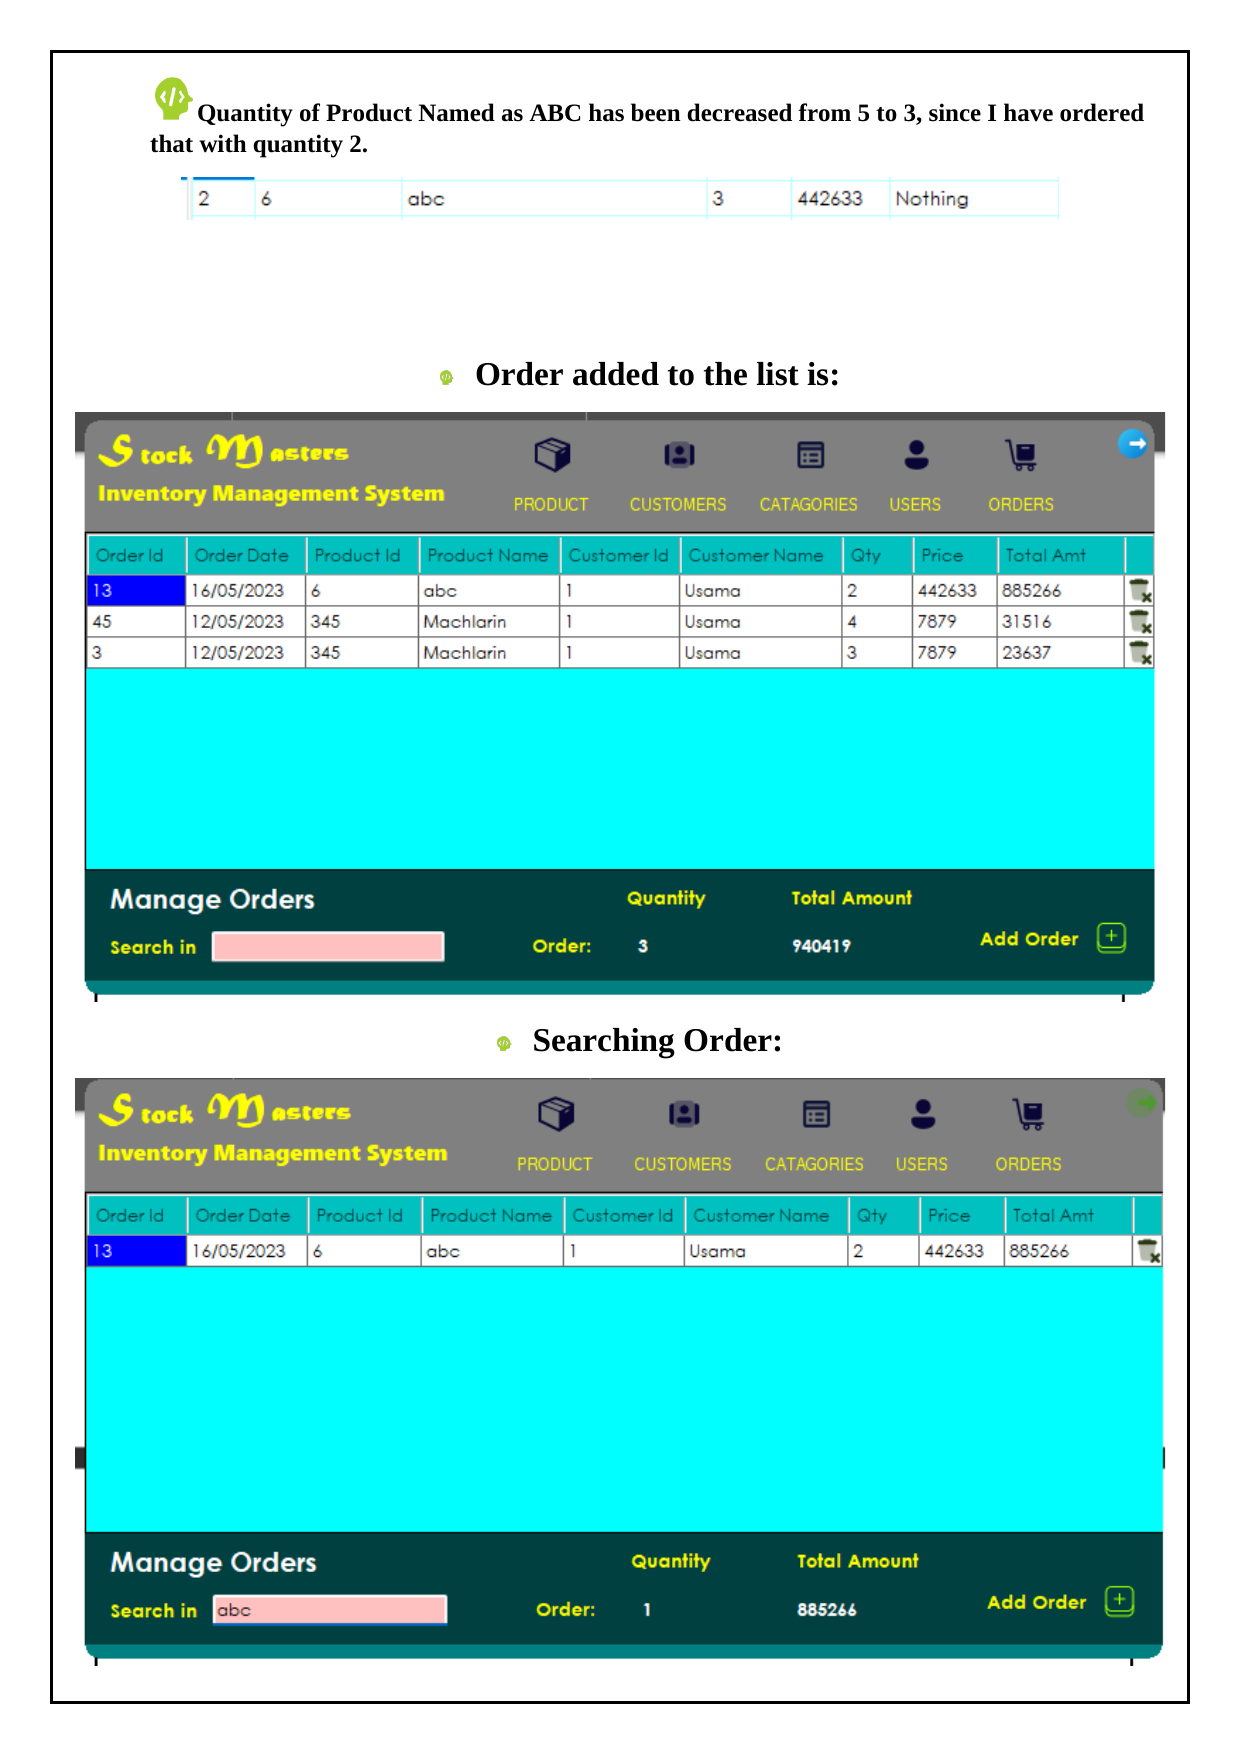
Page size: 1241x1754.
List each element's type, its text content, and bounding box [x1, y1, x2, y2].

list Searching Order: [112, 1021, 1165, 1059]
picture [150, 75, 197, 122]
picture [438, 369, 455, 386]
list Quantity of Product Named as ABC has been decreased from 5 to 3, since I have ordered that with quantity 2. [150, 75, 1165, 158]
picture [495, 1035, 513, 1052]
picture [75, 1078, 1166, 1666]
picture [181, 177, 1060, 220]
list Order added to the list is: [112, 354, 1165, 393]
picture [75, 412, 1166, 1002]
